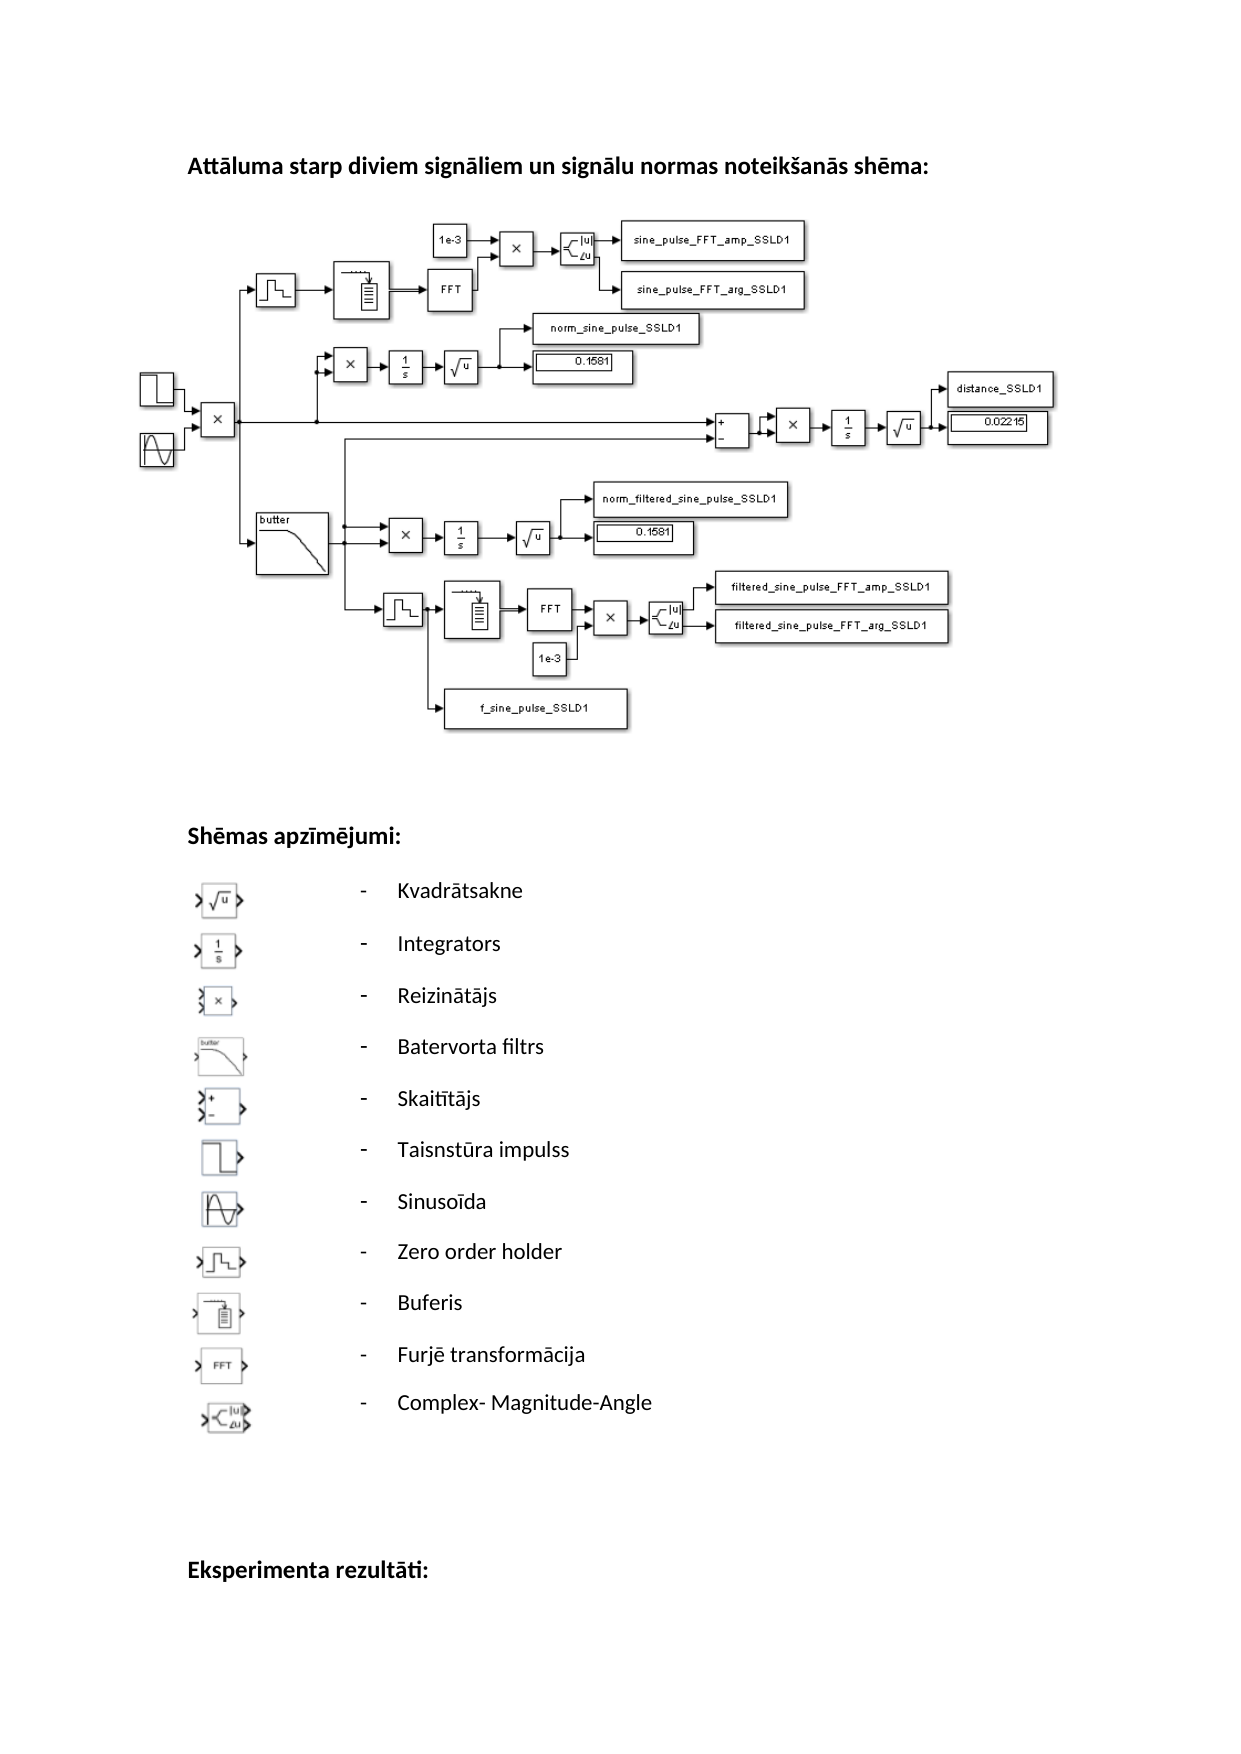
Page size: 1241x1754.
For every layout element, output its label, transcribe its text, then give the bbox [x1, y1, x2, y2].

table_cell [176, 1388, 274, 1448]
table_header [176, 876, 274, 927]
table_cell [176, 1185, 274, 1237]
table_cell Integrators [274, 928, 1064, 979]
table_cell Taisnstūra impulss [274, 1134, 1064, 1185]
table_cell Skaitītājs [274, 1082, 1064, 1134]
table_cell Furjē transformācija [274, 1340, 1064, 1388]
table_cell [176, 1340, 274, 1388]
table_cell Reizinātājs [274, 979, 1064, 1031]
text Eksperimenta rezultāti: [187, 1554, 1053, 1584]
table_cell [176, 979, 274, 1031]
table_cell [176, 928, 274, 979]
table_header Kvadrātsakne [274, 876, 1064, 927]
picture [90, 205, 1098, 747]
text Shēmas apzīmējumi: [187, 820, 1053, 851]
table_cell Complex- Magnitude-Angle [274, 1388, 1064, 1448]
table_cell [176, 1134, 274, 1185]
table_cell [176, 1237, 274, 1288]
text Attāluma starp diviem signāliem un signālu normas noteikšanās shēma: [187, 150, 1053, 181]
table_cell Batervorta filtrs [274, 1031, 1064, 1082]
table_cell Buferis [274, 1288, 1064, 1340]
table_cell [176, 1288, 274, 1340]
table_cell [176, 1031, 274, 1082]
table_cell Zero order holder [274, 1237, 1064, 1288]
table_cell [176, 1082, 274, 1134]
table_cell Sinusoīda [274, 1185, 1064, 1237]
